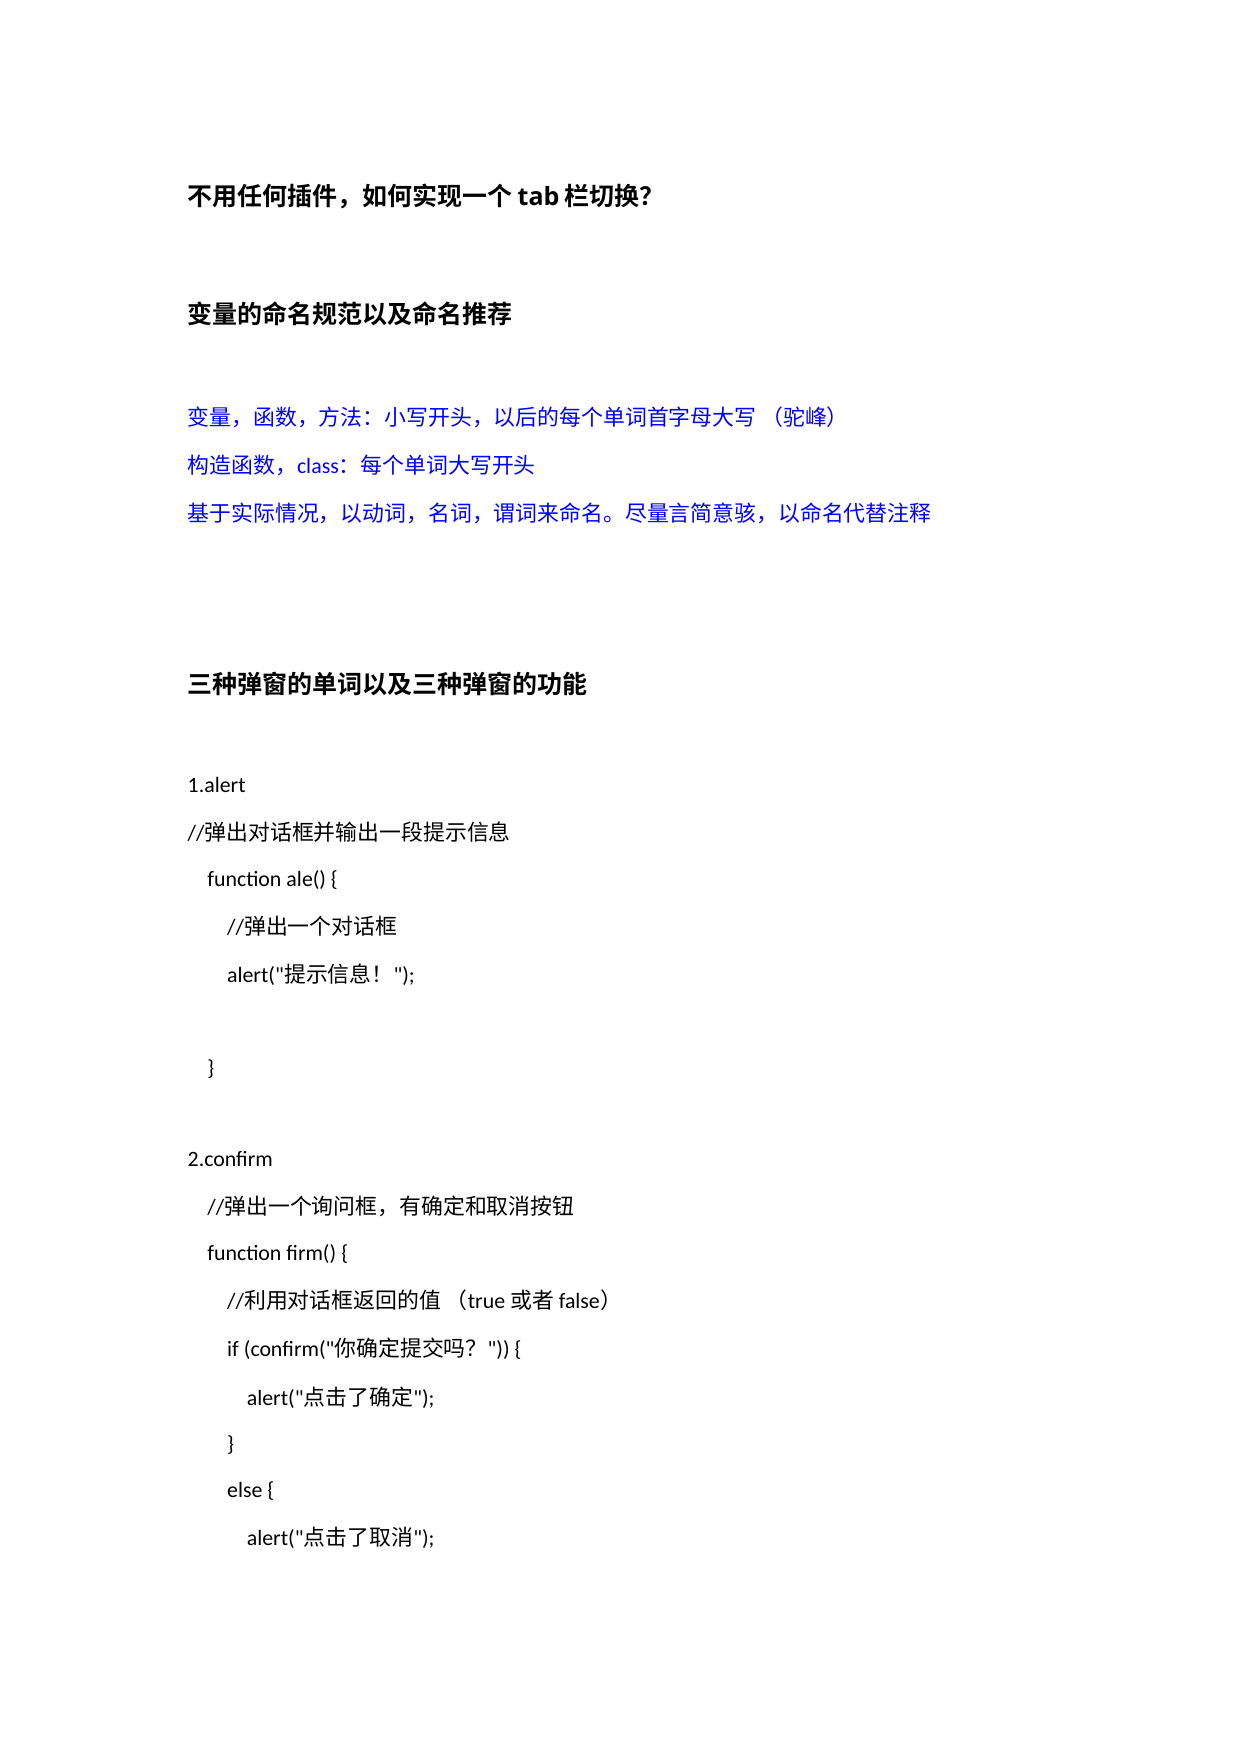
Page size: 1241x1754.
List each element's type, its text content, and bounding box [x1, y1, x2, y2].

text } [187, 1051, 1053, 1083]
text //弹出一个询问框，有确定和取消按钮 [187, 1188, 1053, 1221]
text 2.confirm [187, 1142, 1053, 1175]
text 变量的命名规范以及命名推荐 [187, 281, 1053, 346]
text alert("点击了确定"); [187, 1379, 1053, 1412]
text 基于实际情况，以动词，名词，谓词来命名。尽量言简意骇，以命名代替注释 [187, 496, 1053, 528]
text alert("提示信息！"); [187, 957, 1053, 989]
text 三种弹窗的单词以及三种弹窗的功能 [187, 650, 1053, 715]
text else { [187, 1473, 1053, 1506]
text function ale() { [187, 862, 1053, 895]
text //弹出对话框并输出一段提示信息 [187, 814, 1053, 847]
text //利用对话框返回的值 （true 或者 false） [187, 1282, 1053, 1315]
text alert("点击了取消"); [187, 1519, 1053, 1552]
text 构造函数，class：每个单词大写开头 [187, 447, 1053, 480]
text 变量，函数，方法：小写开头，以后的每个单词首字母大写 （驼峰） [187, 399, 1053, 432]
text function firm() { [187, 1237, 1053, 1269]
text if (confirm("你确定提交吗？")) { [187, 1331, 1053, 1363]
text } [187, 1427, 1053, 1460]
text 1.alert [187, 768, 1053, 801]
text 不用任何插件，如何实现一个tab栏切换？ [187, 162, 1053, 227]
text //弹出一个对话框 [187, 908, 1053, 941]
